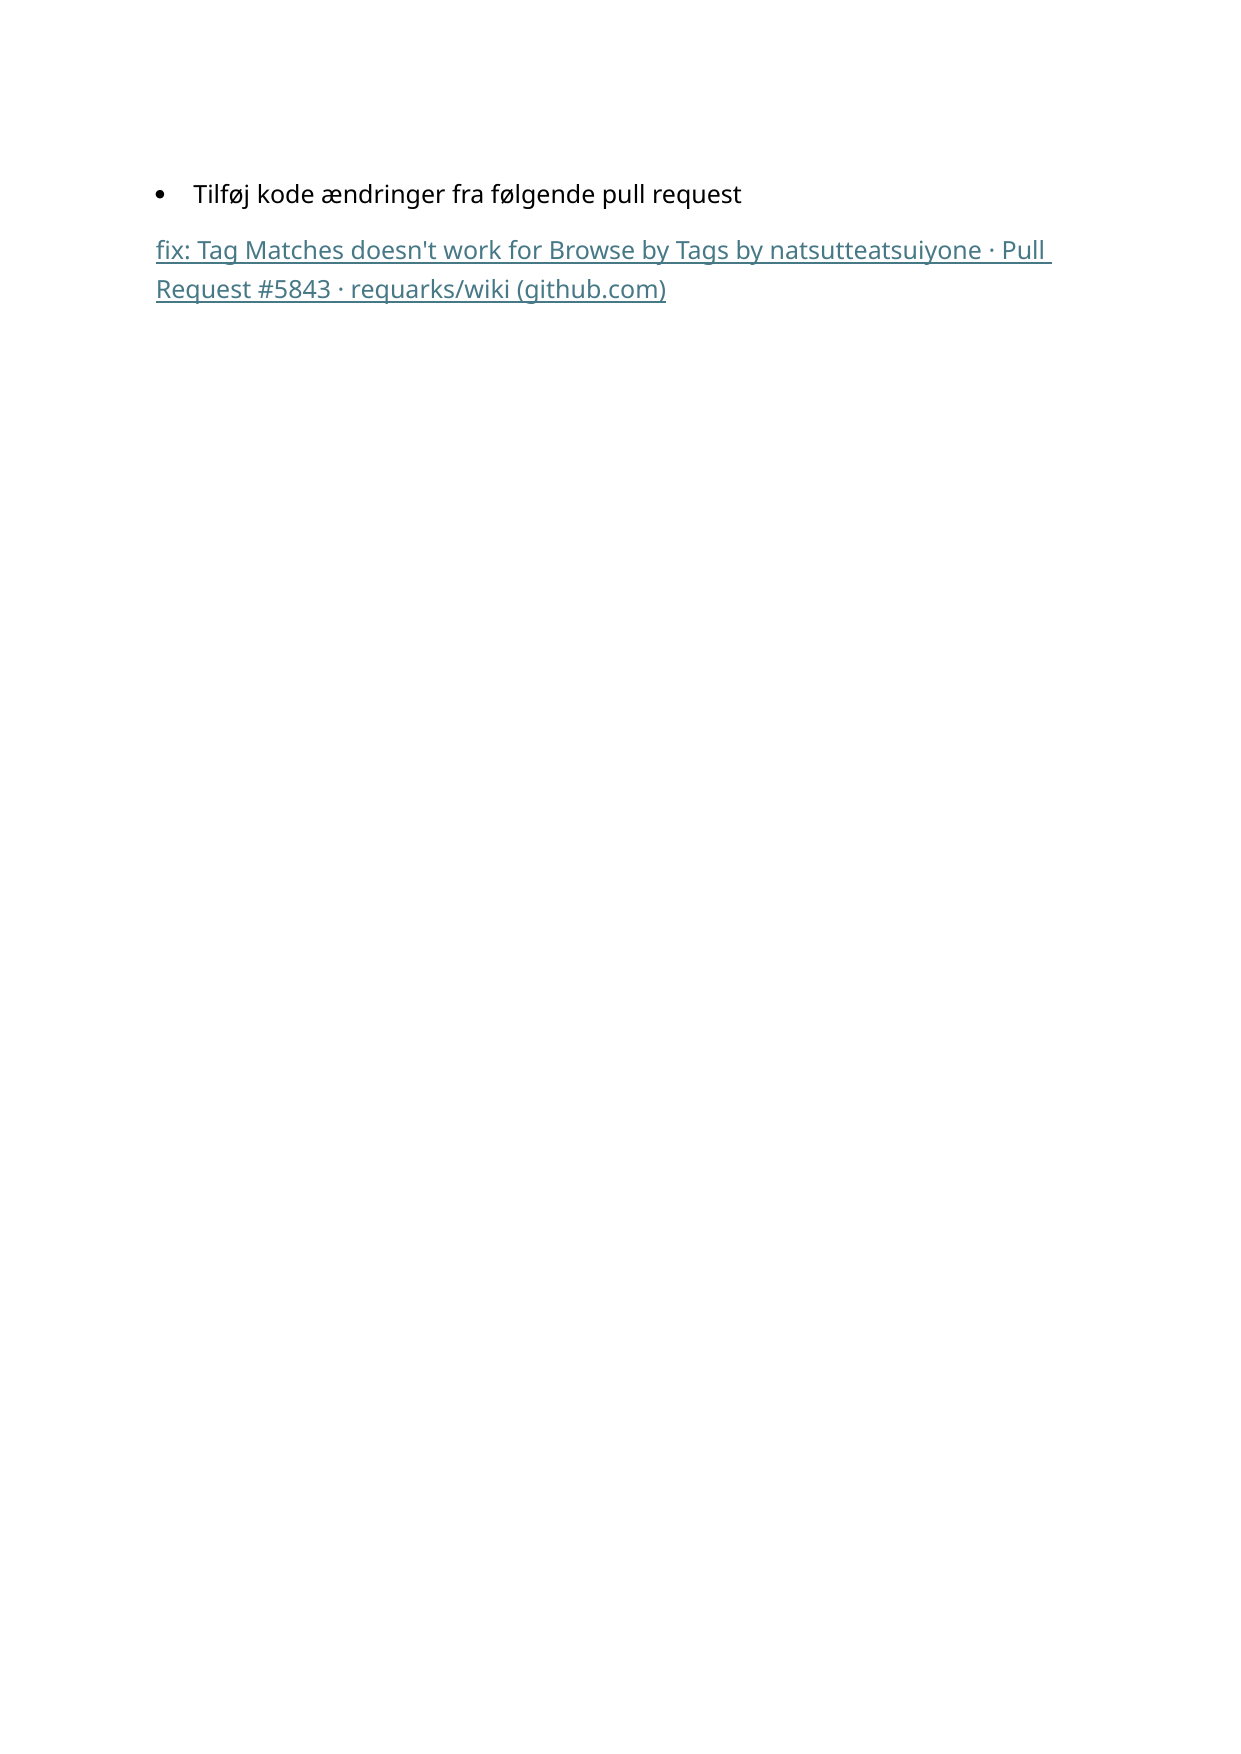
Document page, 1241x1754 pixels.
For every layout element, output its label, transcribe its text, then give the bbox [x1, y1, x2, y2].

text fix: Tag Matches doesn't work for Browse by Tags by natsutteatsuiyone · Pull Request #5843 · requarks/wiki (github.com) [156, 233, 1122, 306]
list Tilføj kode ændringer fra følgende pull request [156, 177, 1122, 211]
